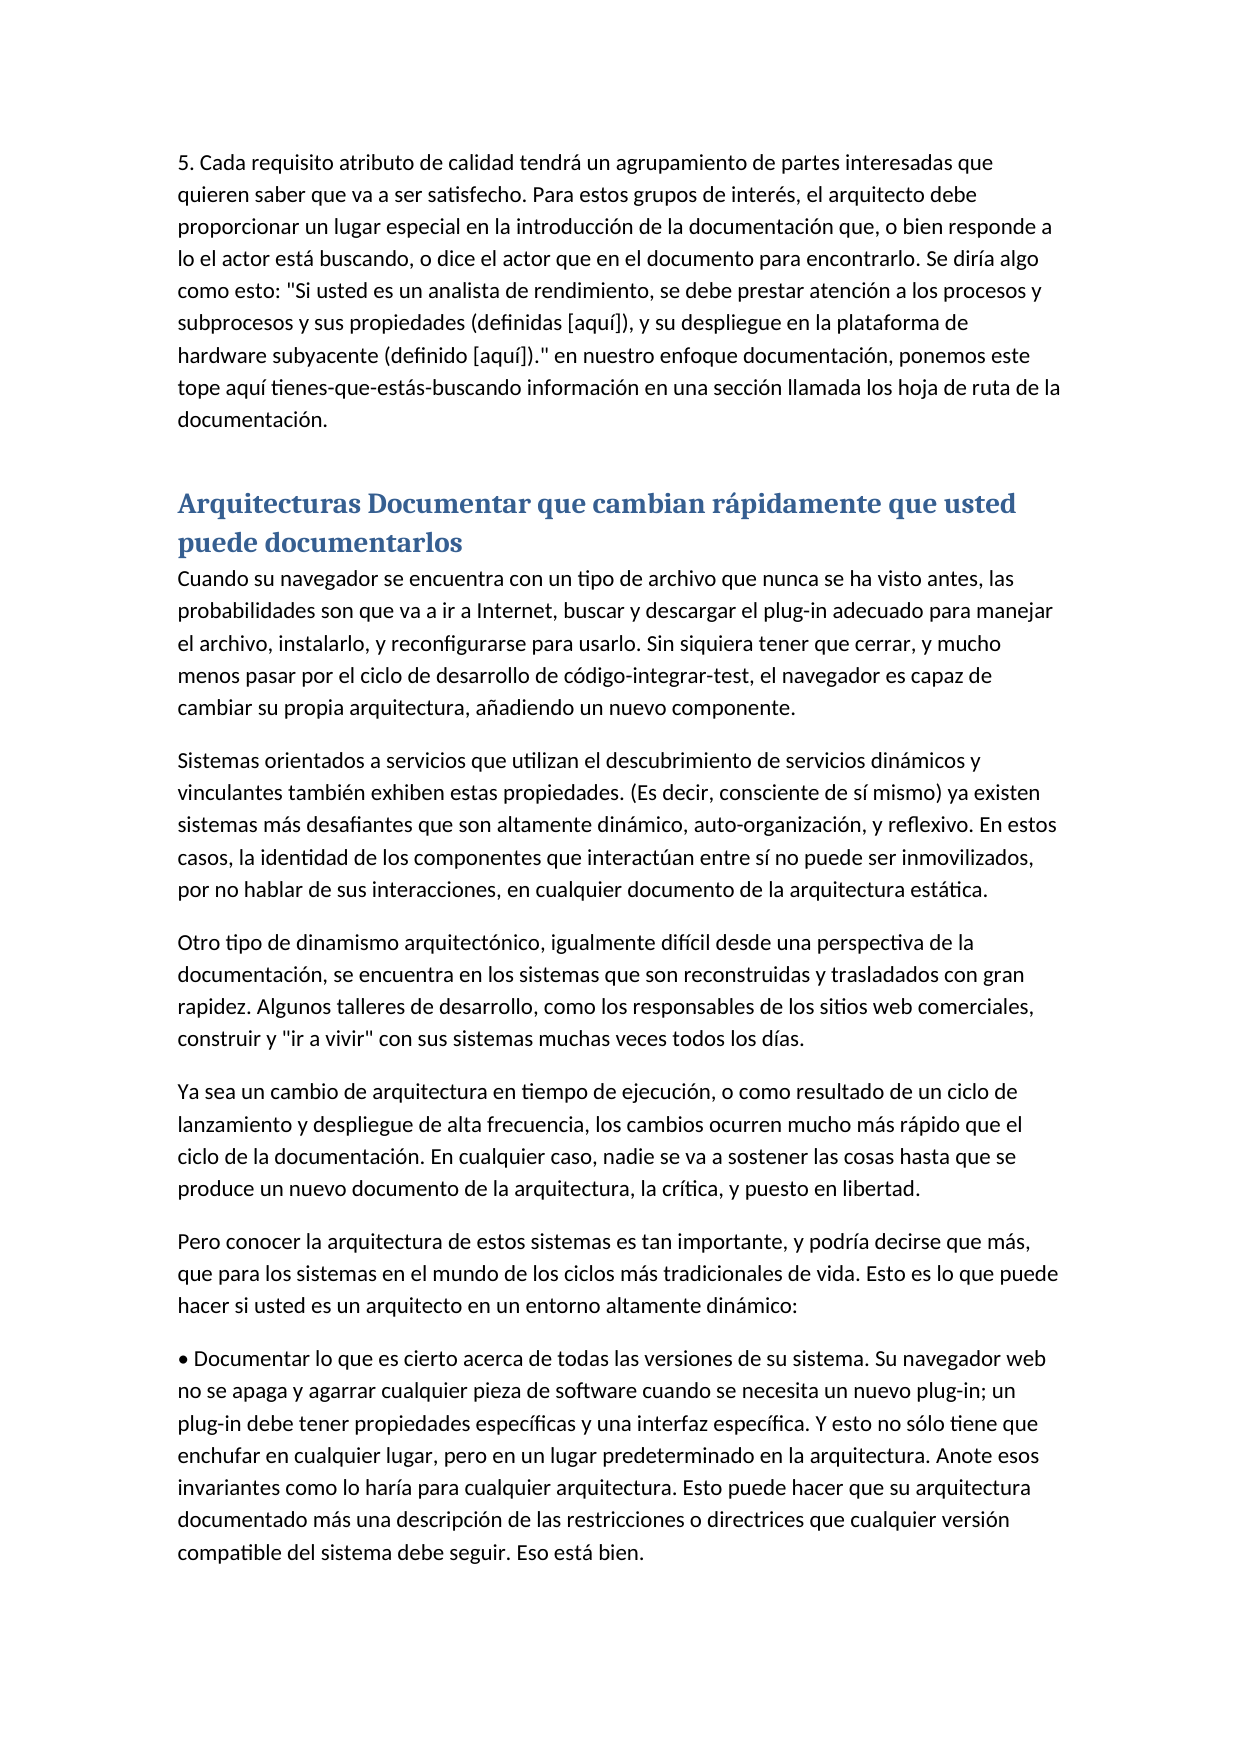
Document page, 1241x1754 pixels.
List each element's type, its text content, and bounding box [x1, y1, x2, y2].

text Otro tipo de dinamismo arquitectónico, igualmente difícil desde una perspectiva de la documentación, se encuentra en los sistemas que son reconstruidas y trasladados con gran rapidez. Algunos talleres de desarrollo, como los responsables de los sitios web comerciales, construir y "ir a vivir" con sus sistemas muchas veces todos los días. [177, 928, 1063, 1052]
text Pero conocer la arquitectura de estos sistemas es tan importante, y podría decirse que más, que para los sistemas en el mundo de los ciclos más tradicionales de vida. Esto es lo que puede hacer si usted es un arquitecto en un entorno altamente dinámico: [177, 1227, 1063, 1319]
text • Documentar lo que es cierto acerca de todas las versiones de su sistema. Su navegador web no se apaga y agarrar cualquier pieza de software cuando se necesita un nuevo plug-in; un plug-in debe tener propiedades específicas y una interfaz específica. Y esto no sólo tiene que enchufar en cualquier lugar, pero en un lugar predeterminado en la arquitectura. Anote esos invariantes como lo haría para cualquier arquitectura. Esto puede hacer que su arquitectura documentado más una descripción de las restricciones o directrices que cualquier versión compatible del sistema debe seguir. Eso está bien. [177, 1344, 1063, 1566]
text Cuando su navegador se encuentra con un tipo de archivo que nunca se ha visto antes, las probabilidades son que va a ir a Internet, buscar y descargar el plug-in adecuado para manejar el archivo, instalarlo, y reconfigurarse para usarlo. Sin siquiera tener que cerrar, y mucho menos pasar por el ciclo de desarrollo de código-integrar-test, el navegador es capaz de cambiar su propia arquitectura, añadiendo un nuevo componente. [177, 564, 1063, 721]
text 5. Cada requisito atributo de calidad tendrá un agrupamiento de partes interesadas que quieren saber que va a ser satisfecho. Para estos grupos de interés, el arquitecto debe proporcionar un lugar especial en la introducción de la documentación que, o bien responde a lo el actor está buscando, o dice el actor que en el documento para encontrarlo. Se diría algo como esto: "Si usted es un analista de rendimiento, se debe prestar atención a los procesos y subprocesos y sus propiedades (definidas [aquí]), y su despliegue en la plataforma de hardware subyacente (definido [aquí])." en nuestro enfoque documentación, ponemos este tope aquí tienes-que-estás-buscando información en una sección llamada los hoja de ruta de la documentación. [177, 148, 1063, 433]
subtitle Arquitecturas Documentar que cambian rápidamente que usted puede documentarlos [177, 487, 1063, 559]
text Ya sea un cambio de arquitectura en tiempo de ejecución, o como resultado de un ciclo de lanzamiento y despliegue de alta frecuencia, los cambios ocurren mucho más rápido que el ciclo de la documentación. En cualquier caso, nadie se va a sostener las cosas hasta que se produce un nuevo documento de la arquitectura, la crítica, y puesto en libertad. [177, 1077, 1063, 1202]
text Sistemas orientados a servicios que utilizan el descubrimiento de servicios dinámicos y vinculantes también exhiben estas propiedades. (Es decir, consciente de sí mismo) ya existen sistemas más desafiantes que son altamente dinámico, auto-organización, y reflexivo. En estos casos, la identidad de los componentes que interactúan entre sí no puede ser inmovilizados, por no hablar de sus interacciones, en cualquier documento de la arquitectura estática. [177, 746, 1063, 903]
